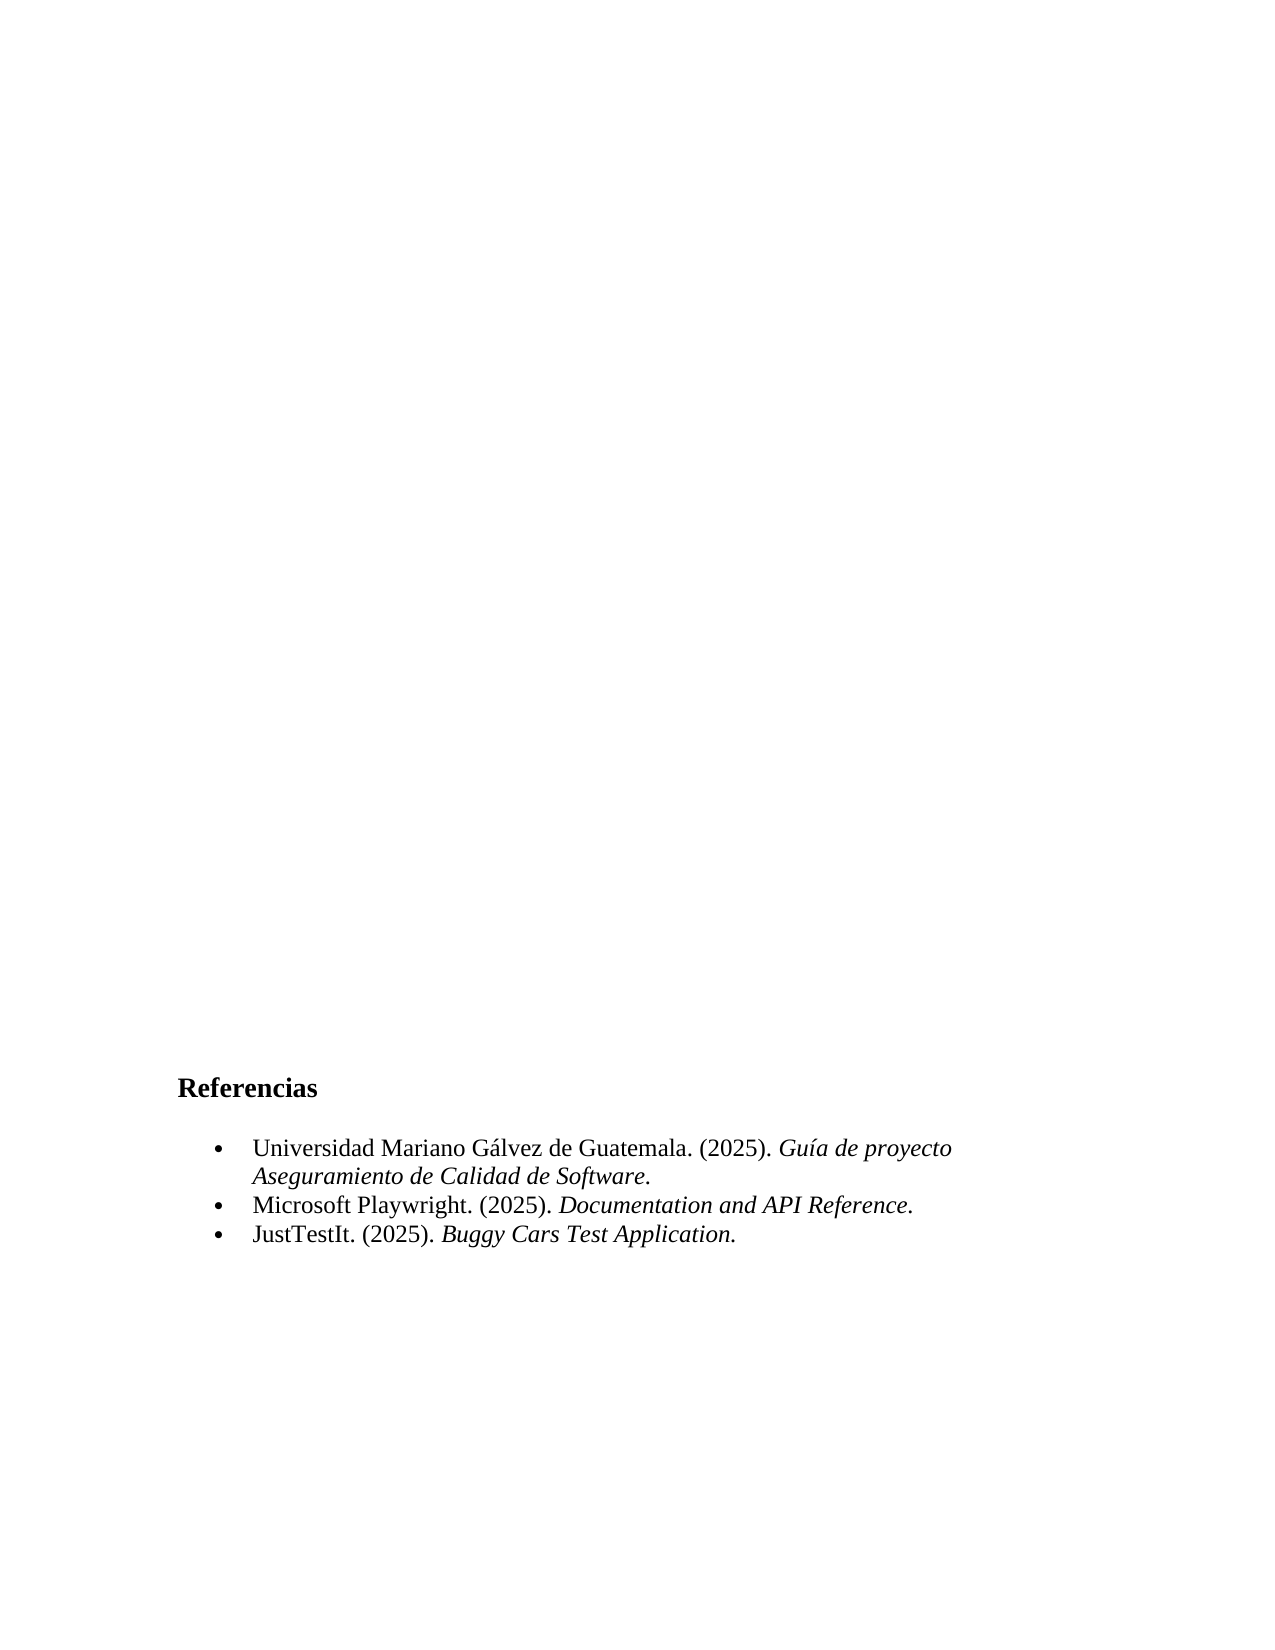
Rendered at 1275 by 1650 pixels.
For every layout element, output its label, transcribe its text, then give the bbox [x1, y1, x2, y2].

list Microsoft Playwright. (2025). Documentation and API Reference. [215, 1190, 1098, 1219]
list Universidad Mariano Gálvez de Guatemala. (2025). Guía de proyecto Aseguramiento de Calidad de Software. [215, 1133, 1098, 1190]
text Referencias [177, 1071, 1098, 1103]
list JustTestIt. (2025). Buggy Cars Test Application. [215, 1219, 1098, 1248]
